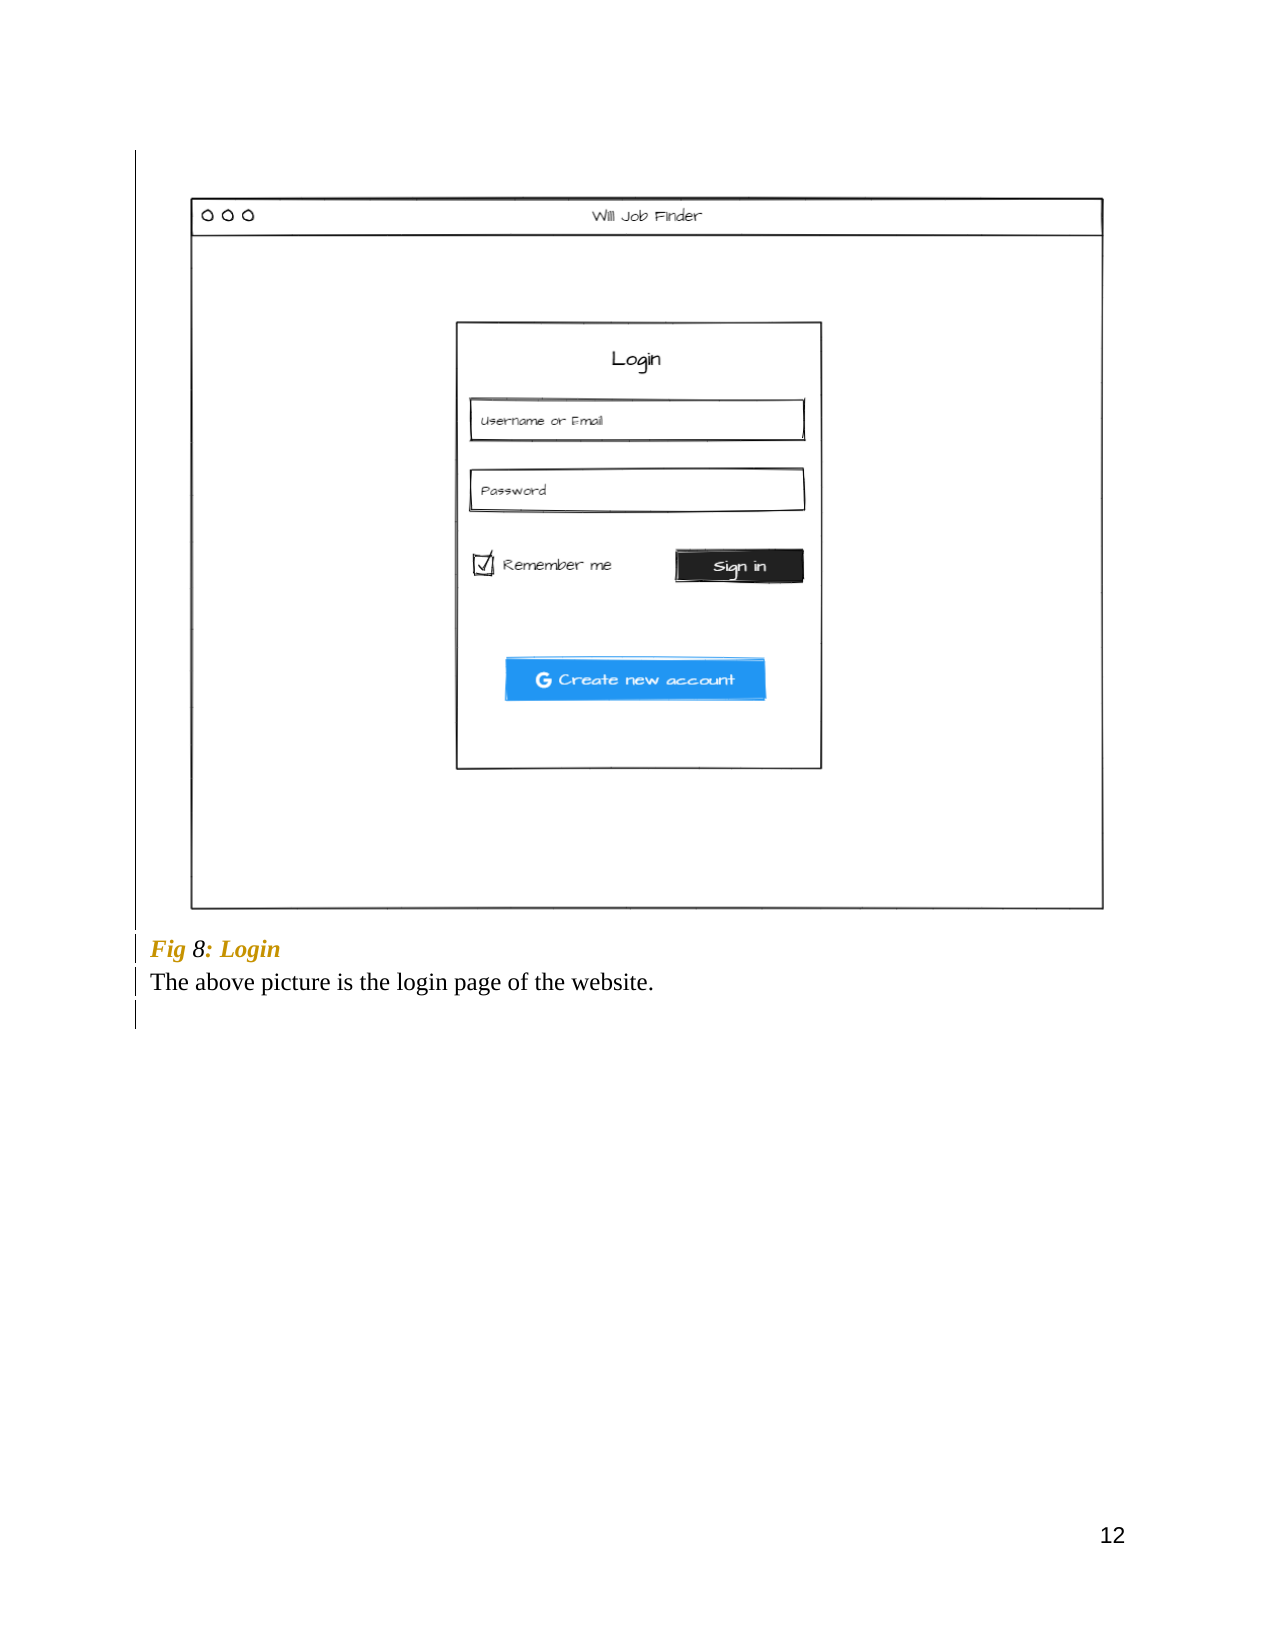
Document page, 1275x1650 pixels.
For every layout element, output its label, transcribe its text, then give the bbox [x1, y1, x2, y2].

text Fig 8: Login [150, 934, 1125, 963]
picture [150, 150, 1125, 930]
text The above picture is the login page of the website. [150, 967, 1125, 996]
